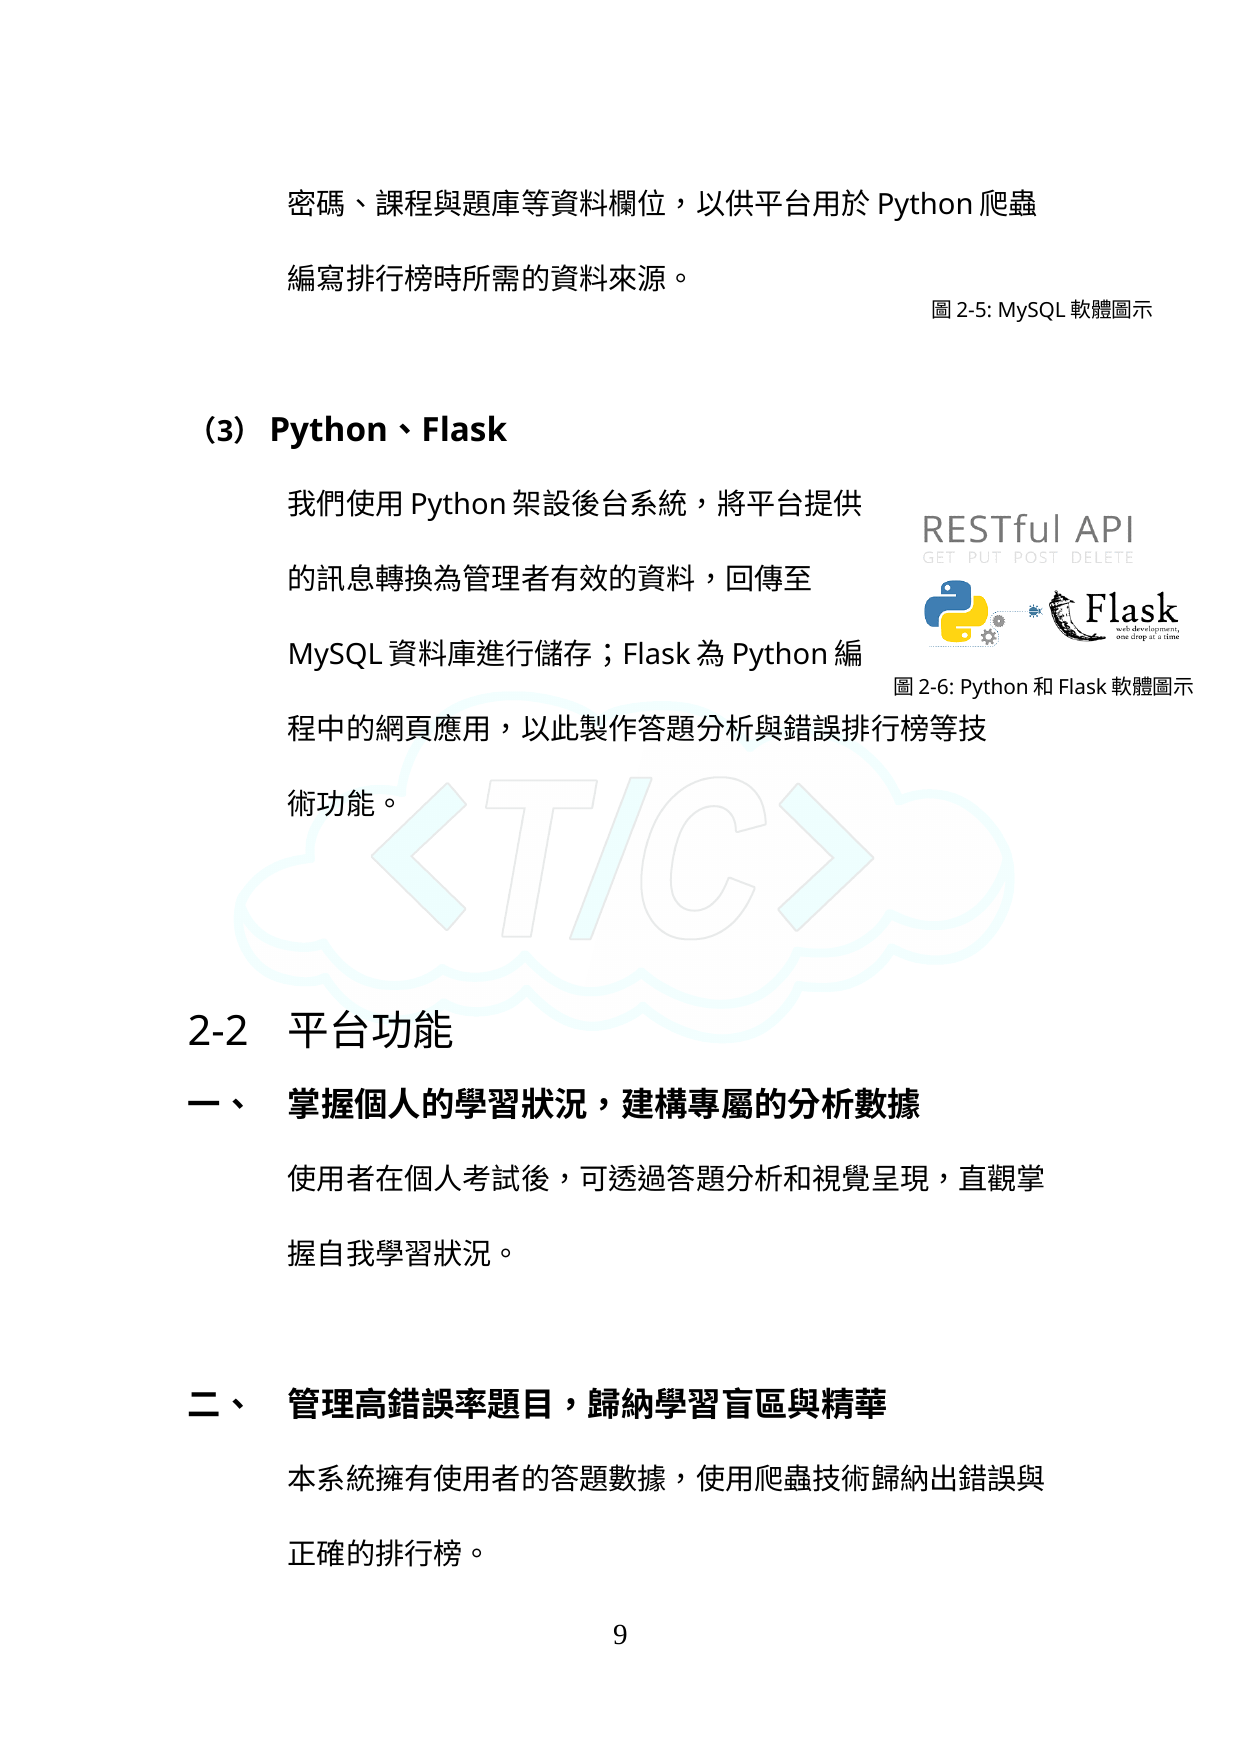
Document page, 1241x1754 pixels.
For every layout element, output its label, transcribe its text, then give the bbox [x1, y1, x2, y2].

picture [909, 499, 1194, 660]
text 使用者在個人考試後，可透過答題分析和視覺呈現，直觀掌握自我學習狀況。 [287, 1139, 1053, 1289]
text 術功能。 [287, 764, 1053, 839]
text （3） Python、Flask [187, 389, 1053, 464]
text 密碼、課程與題庫等資料欄位，以供平台用於Python爬蟲編寫排行榜時所需的資料來源。 [287, 164, 1053, 314]
text 二、 管理高錯誤率題目，歸納學習盲區與精華 [187, 1364, 1053, 1439]
text 本系統擁有使用者的答題數據，使用爬蟲技術歸納出錯誤與正確的排行榜。 [287, 1439, 1053, 1589]
text 一、 掌握個人的學習狀況，建構專屬的分析數據 [187, 1064, 1053, 1139]
text 2-2 平台功能 [187, 989, 1053, 1064]
text 我們使用Python架設後台系統，將平台提供的訊息轉換為管理者有效的資料，回傳至MySQL資料庫進行儲存；Flask為Python編程中的網頁應用，以此製作答題分析與錯誤排行榜等技 [287, 464, 1053, 764]
